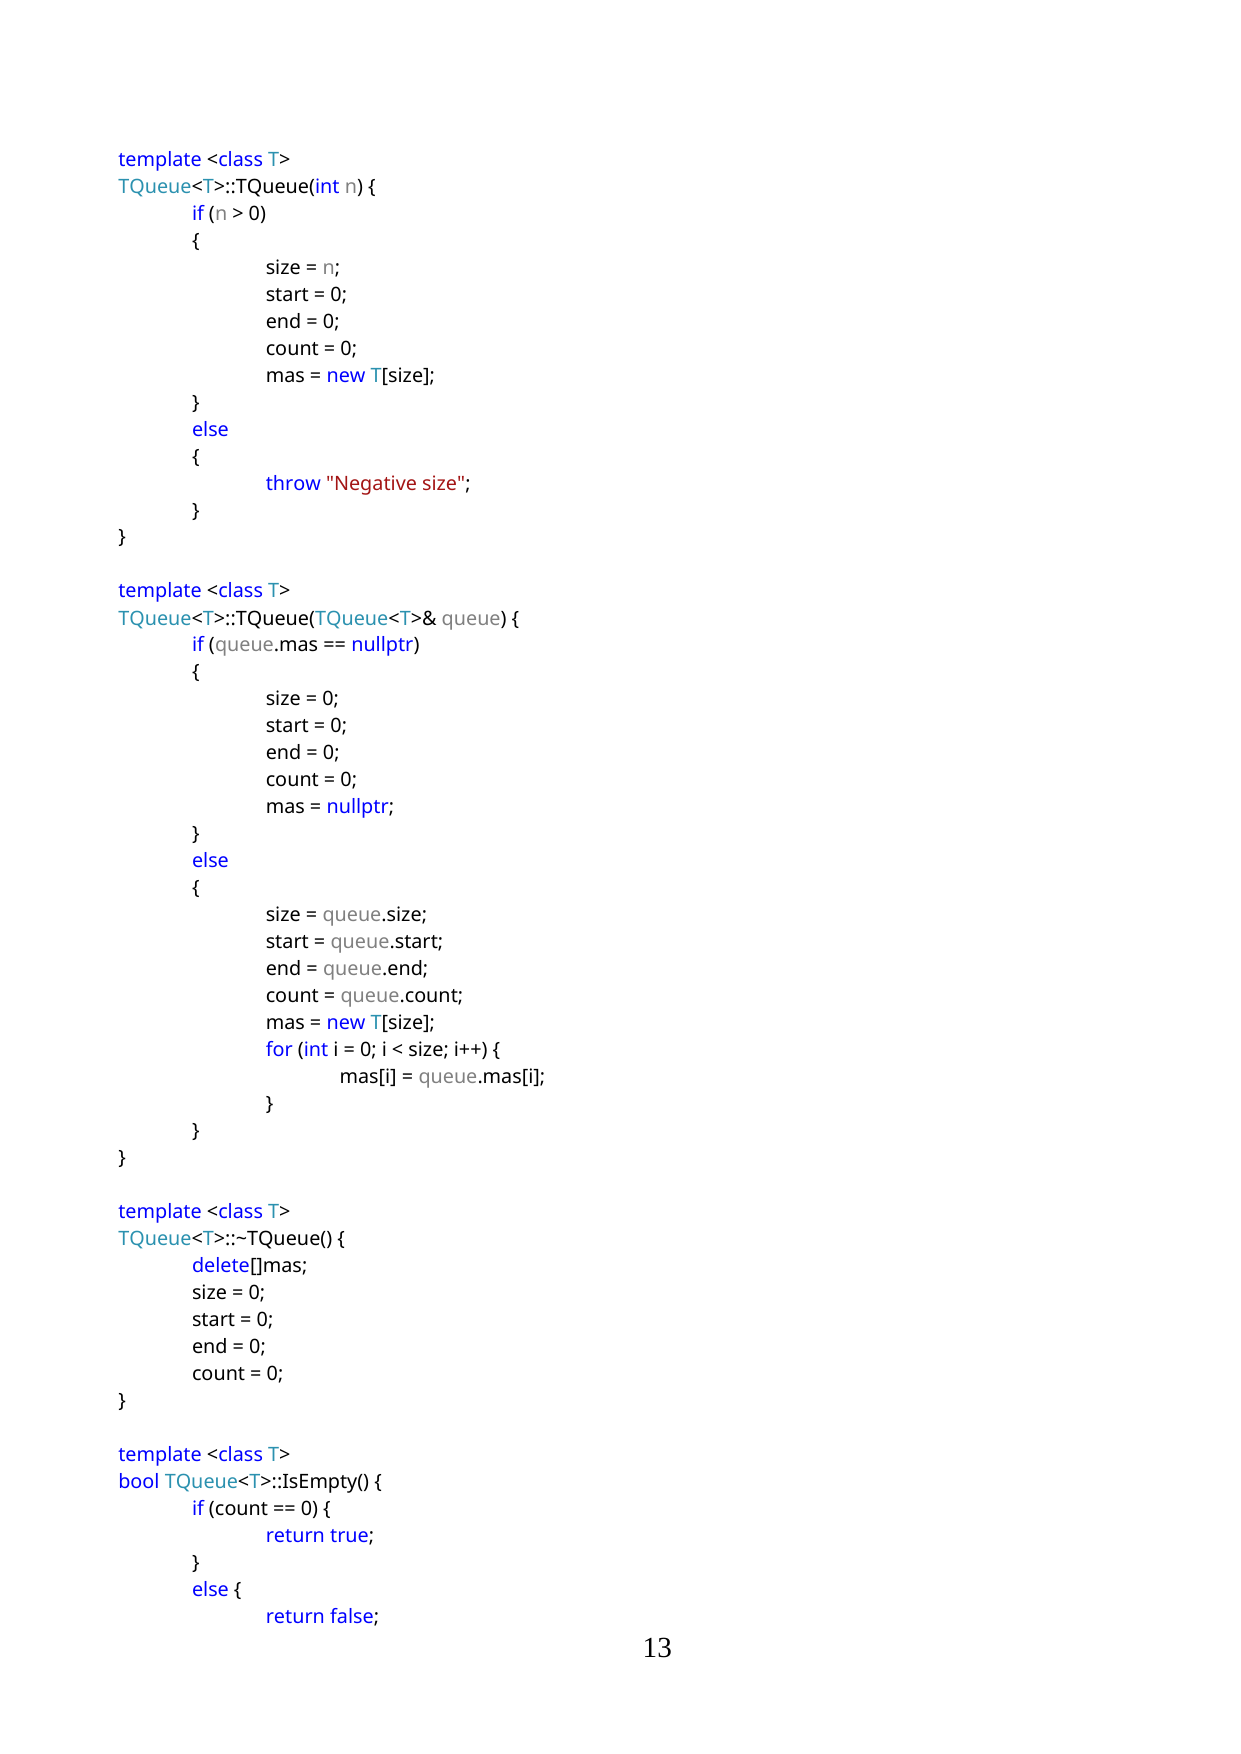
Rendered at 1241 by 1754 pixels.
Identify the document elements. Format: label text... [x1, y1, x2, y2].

text return true; [118, 1521, 1122, 1548]
text delete[]mas; [118, 1251, 1122, 1278]
text if (n > 0) [118, 199, 1122, 226]
text end = 0; [118, 739, 1122, 766]
text size = queue.size; [118, 901, 1122, 927]
text end = queue.end; [118, 954, 1122, 981]
text else [118, 415, 1122, 442]
text } [118, 388, 1122, 415]
text size = 0; [118, 1278, 1122, 1305]
text count = 0; [118, 334, 1122, 361]
text else { [118, 1575, 1122, 1602]
text bool TQueue<T>::IsEmpty() { [118, 1467, 1122, 1494]
text mas = new T[size]; [118, 361, 1122, 388]
text size = n; [118, 253, 1122, 280]
text start = 0; [118, 280, 1122, 307]
text TQueue<T>::~TQueue() { [118, 1224, 1122, 1251]
text { [118, 226, 1122, 253]
text template <class T> [118, 145, 1122, 172]
text end = 0; [118, 307, 1122, 334]
text else [118, 847, 1122, 873]
text template <class T> [118, 577, 1122, 604]
text { [118, 442, 1122, 469]
text template <class T> [118, 1197, 1122, 1224]
text { [118, 658, 1122, 685]
text throw "Negative size"; [118, 469, 1122, 496]
text start = 0; [118, 1305, 1122, 1332]
text start = 0; [118, 712, 1122, 739]
text for (int i = 0; i < size; i++) { [118, 1035, 1122, 1062]
text } [118, 1548, 1122, 1575]
text size = 0; [118, 685, 1122, 712]
text } [118, 1386, 1122, 1413]
text mas = new T[size]; [118, 1008, 1122, 1035]
text count = queue.count; [118, 981, 1122, 1008]
text end = 0; [118, 1332, 1122, 1359]
text } [118, 496, 1122, 523]
text return false; [118, 1602, 1122, 1629]
text } [118, 1089, 1122, 1116]
text start = queue.start; [118, 927, 1122, 954]
text mas = nullptr; [118, 793, 1122, 819]
text TQueue<T>::TQueue(int n) { [118, 172, 1122, 199]
text } [118, 819, 1122, 847]
text mas[i] = queue.mas[i]; [118, 1062, 1122, 1089]
text { [118, 873, 1122, 901]
text if (count == 0) { [118, 1494, 1122, 1521]
text TQueue<T>::TQueue(TQueue<T>& queue) { [118, 604, 1122, 631]
text count = 0; [118, 766, 1122, 793]
text count = 0; [118, 1359, 1122, 1386]
text } [118, 1143, 1122, 1170]
text if (queue.mas == nullptr) [118, 631, 1122, 658]
text } [118, 523, 1122, 550]
text } [118, 1116, 1122, 1143]
text template <class T> [118, 1440, 1122, 1467]
